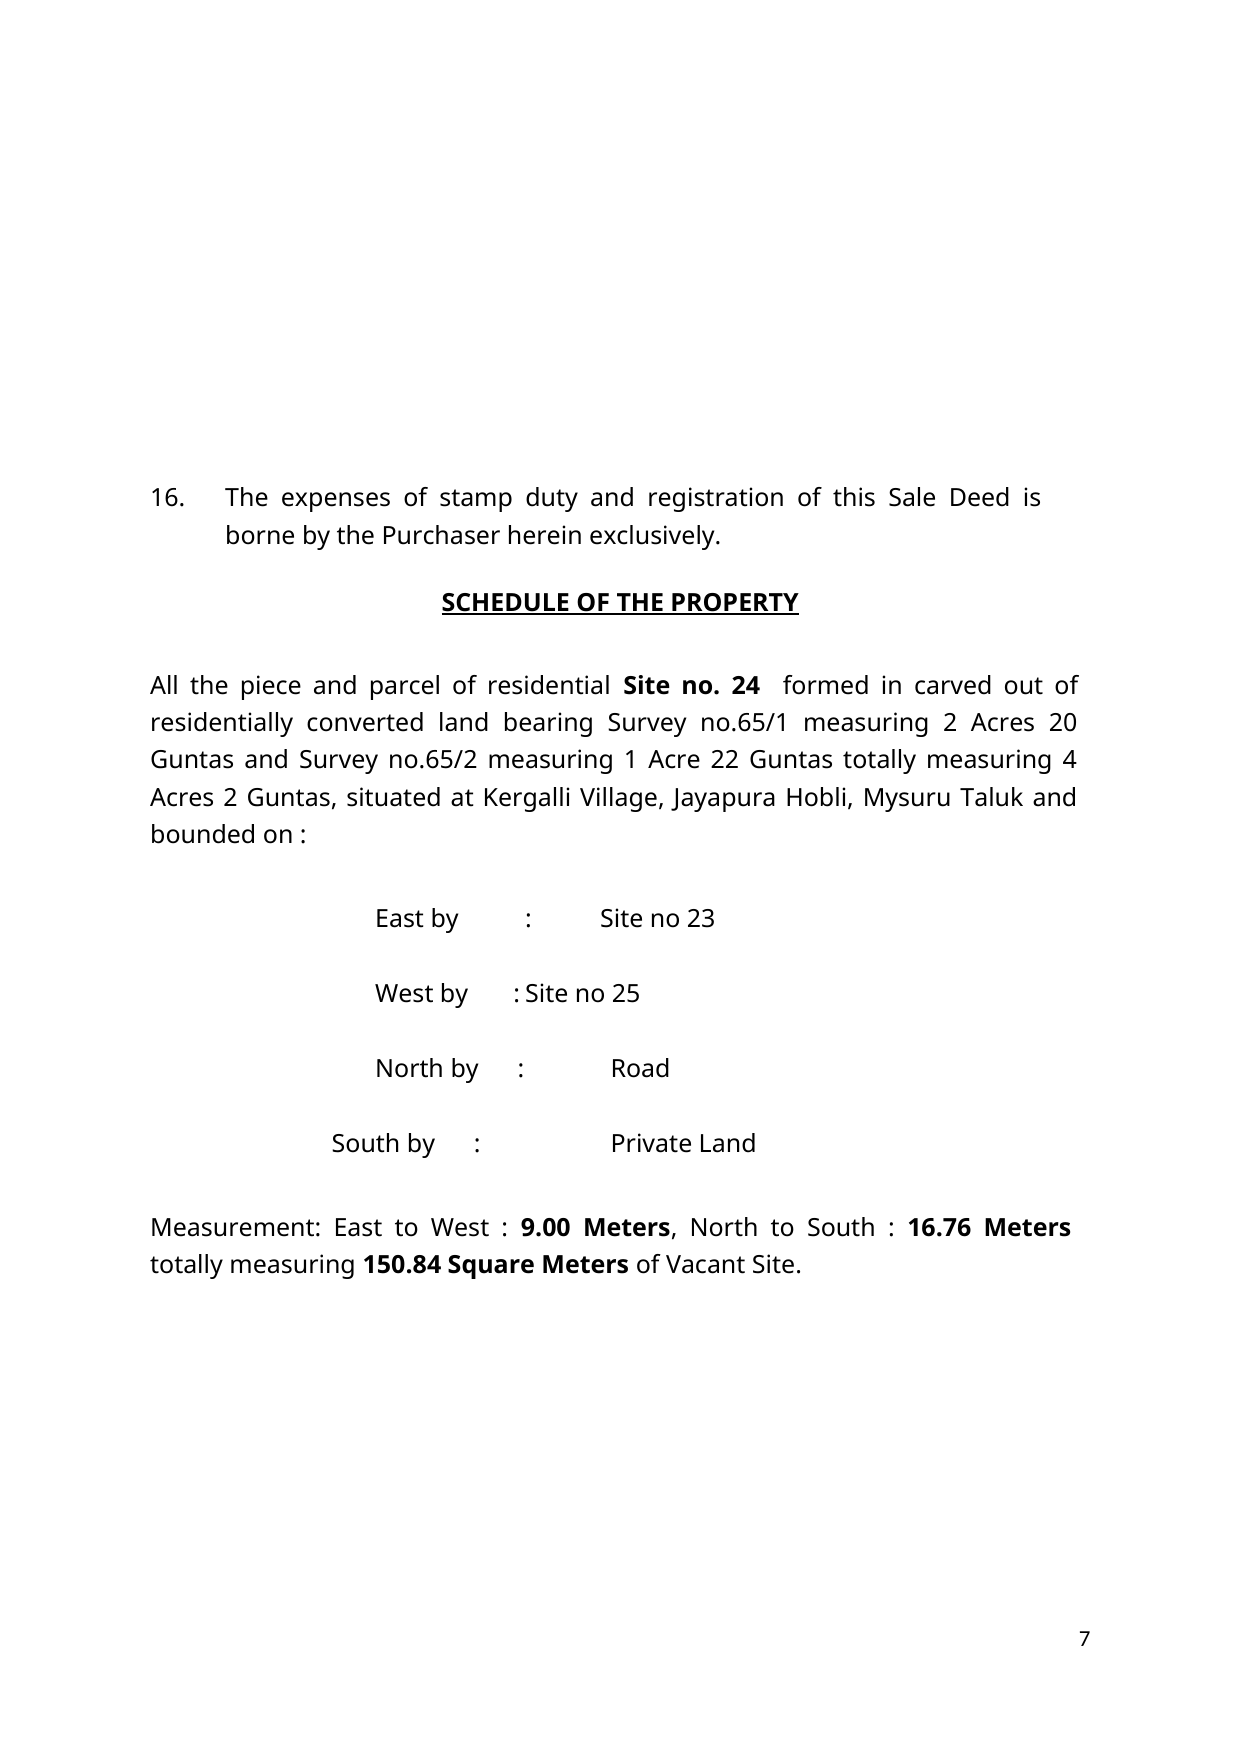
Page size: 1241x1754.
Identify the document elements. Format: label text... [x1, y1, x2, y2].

text North by : Road [375, 1051, 802, 1085]
text South by : Private Land [150, 1126, 873, 1159]
text West by : Site no 25 [300, 976, 1090, 1010]
text SCHEDULE OF THE PROPERTY [150, 584, 1090, 618]
text All the piece and parcel of residential Site no. 24 formed in carved out of residentially converted land bearing Survey no.65/1 measuring 2 Acres 20 Guntas and Survey no.65/2 measuring 1 Acre 22 Guntas totally measuring 4 Acres 2 Guntas, situated at Kergalli Village, Jayapura Hobli, Mysuru Taluk and bounded on : [150, 667, 1078, 851]
text East by : Site no 23 [300, 901, 1090, 935]
text Measurement: East to West : 9.00 Meters, North to South : 16.76 Meters totally measuring 150.84 Square Meters of Vacant Site. [150, 1210, 1072, 1281]
list The expenses of stamp duty and registration of this Sale Deed is borne by the Purchaser herein exclusively. [150, 480, 1043, 551]
